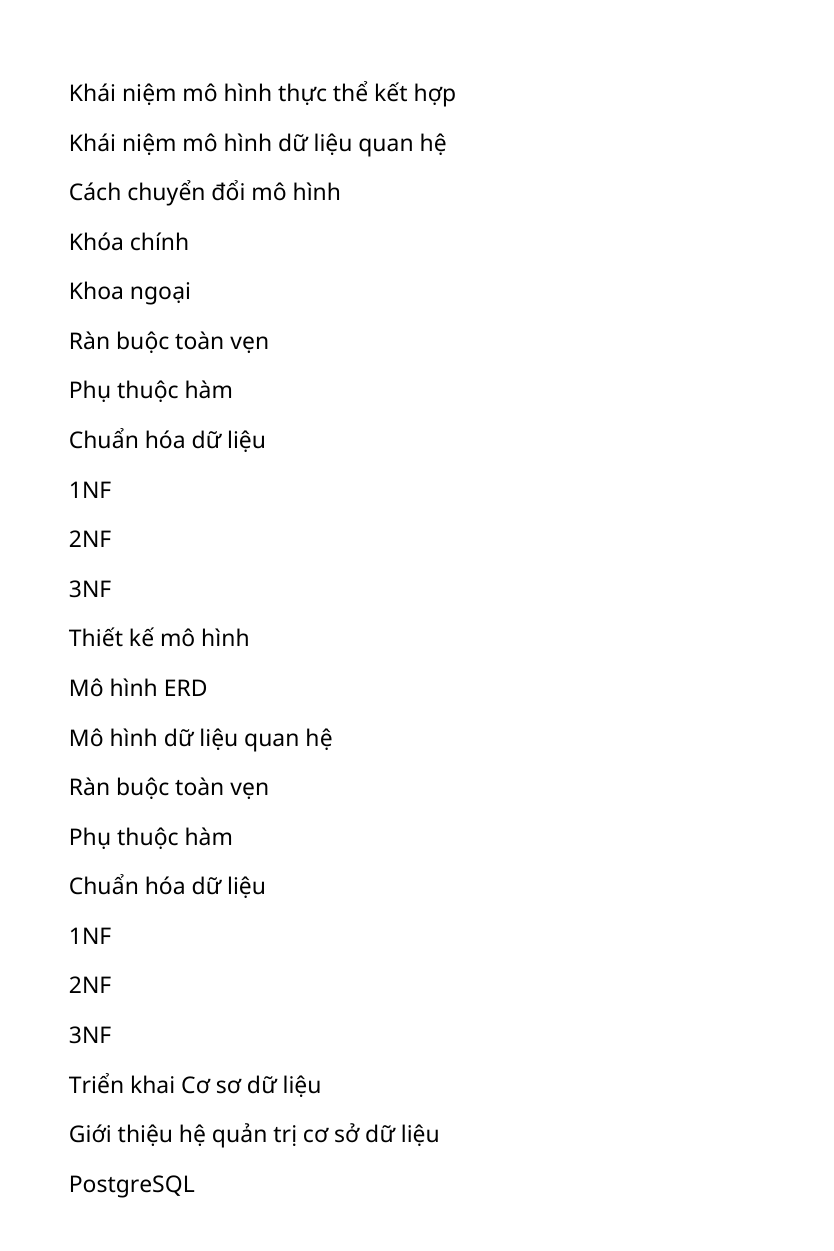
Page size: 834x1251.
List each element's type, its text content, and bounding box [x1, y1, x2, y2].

text Khái niệm mô hình thực thể kết hợp Khái niệm mô hình dữ liệu quan hệ Cách chuyển đổi mô hình Khóa chính Khoa ngoại Ràn buộc toàn vẹn Phụ thuộc hàm Chuẩn hóa dữ liệu 1NF 2NF 3NF Thiết kế mô hình Mô hình ERD Mô hình dữ liệu quan hệ Ràn buộc toàn vẹn Phụ thuộc hàm Chuẩn hóa dữ liệu 1NF 2NF 3NF Triển khai Cơ sơ dữ liệu Giới thiệu hệ quản trị cơ sở dữ liệu PostgreSQL [69, 62, 563, 1202]
